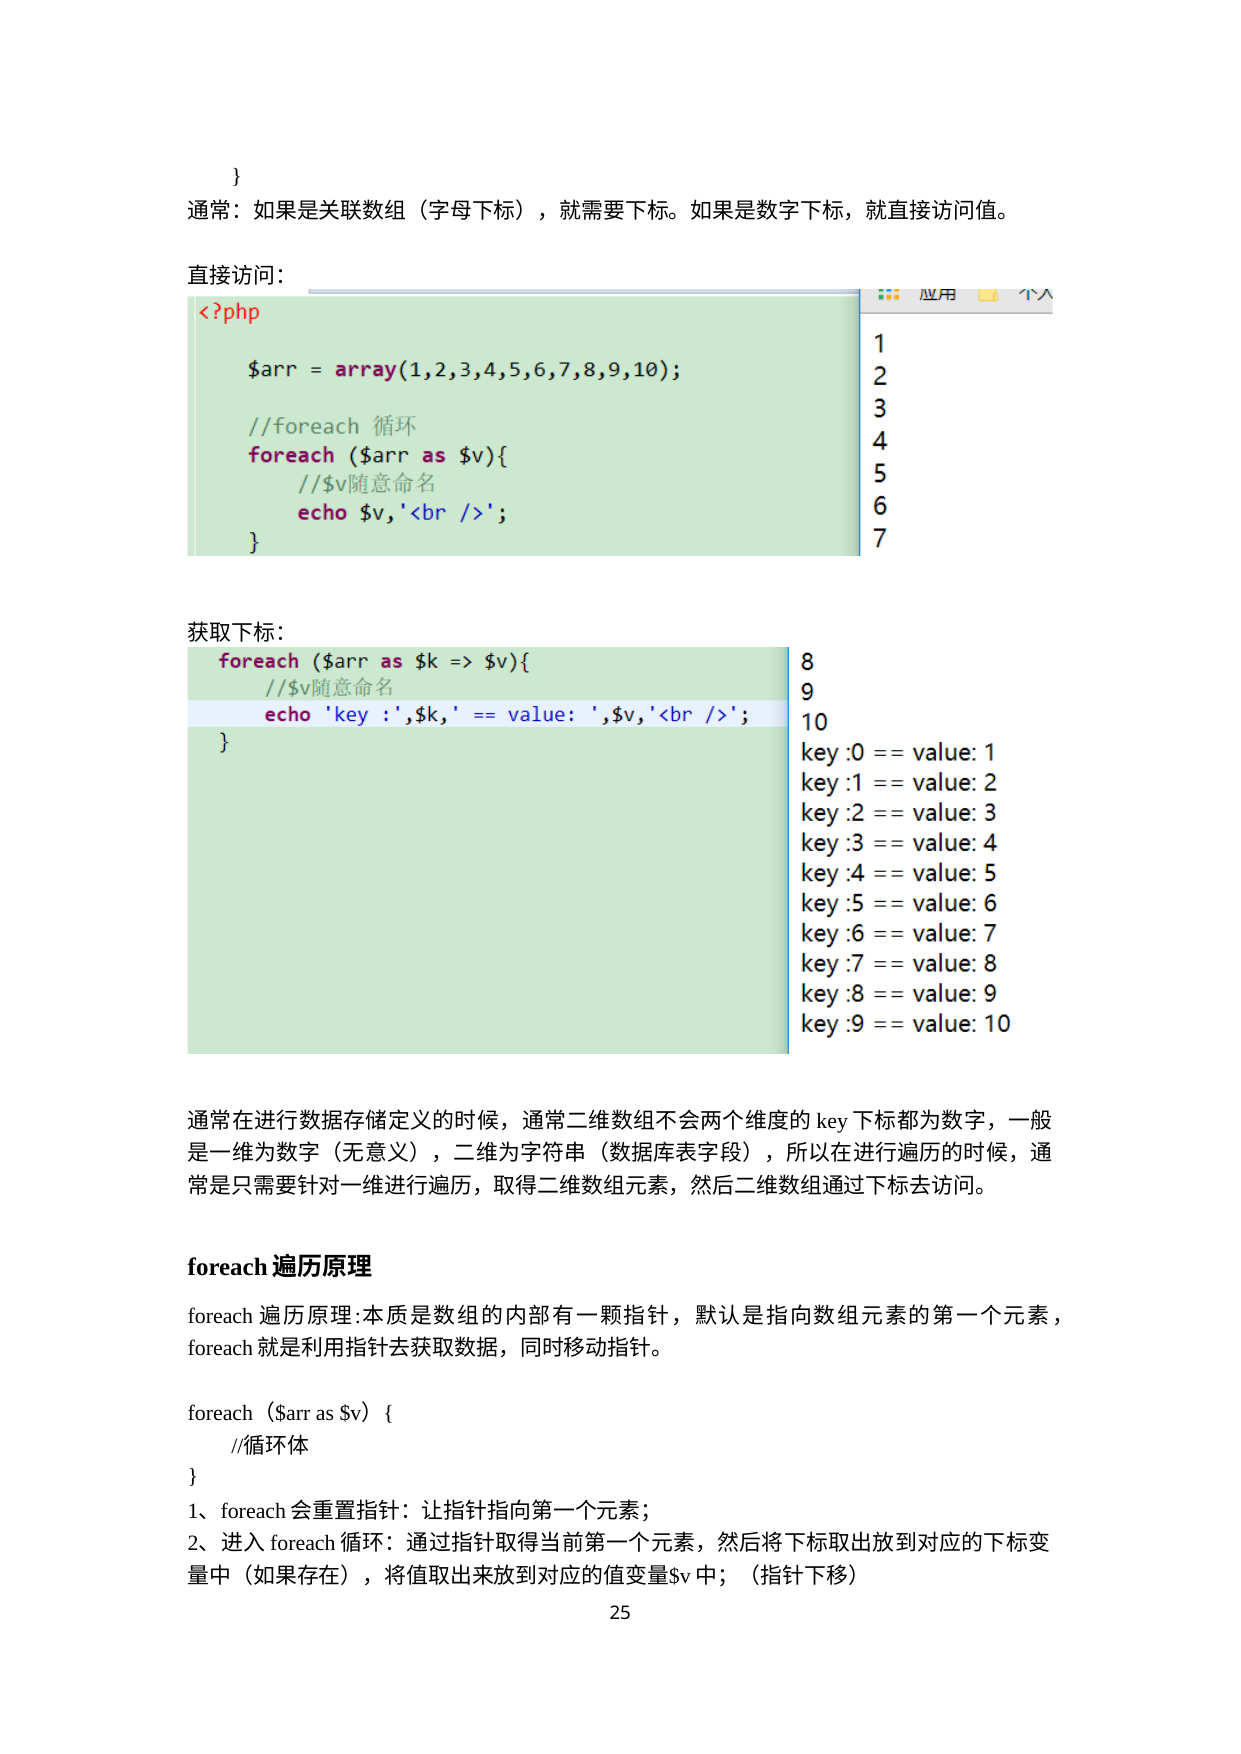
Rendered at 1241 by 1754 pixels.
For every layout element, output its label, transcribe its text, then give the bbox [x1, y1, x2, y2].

text 通常：如果是关联数组（字母下标），就需要下标。如果是数字下标，就直接访问值。 [187, 192, 1053, 225]
text //循环体 [187, 1427, 1053, 1460]
picture [187, 647, 1053, 1054]
text foreach遍历原理:本质是数组的内部有一颗指针，默认是指向数组元素的第一个元素，foreach就是利用指针去获取数据，同时移动指针。 [187, 1297, 1053, 1362]
text 1、foreach会重置指针：让指针指向第一个元素； [187, 1492, 1053, 1525]
picture [187, 289, 1053, 556]
text } [187, 1460, 1053, 1492]
text foreach遍历原理 [187, 1232, 1053, 1297]
text 直接访问： [187, 257, 1053, 289]
text 通常在进行数据存储定义的时候，通常二维数组不会两个维度的key下标都为数字，一般是一维为数字（无意义），二维为字符串（数据库表字段），所以在进行遍历的时候，通常是只需要针对一维进行遍历，取得二维数组元素，然后二维数组通过下标去访问。 [187, 1102, 1053, 1200]
text 2、进入foreach循环：通过指针取得当前第一个元素，然后将下标取出放到对应的下标变量中（如果存在），将值取出来放到对应的值变量$v中；（指针下移） [187, 1525, 1053, 1590]
text foreach（$arr as $v）{ [187, 1395, 1053, 1427]
text 获取下标： [187, 615, 1053, 647]
text } [187, 160, 1053, 192]
